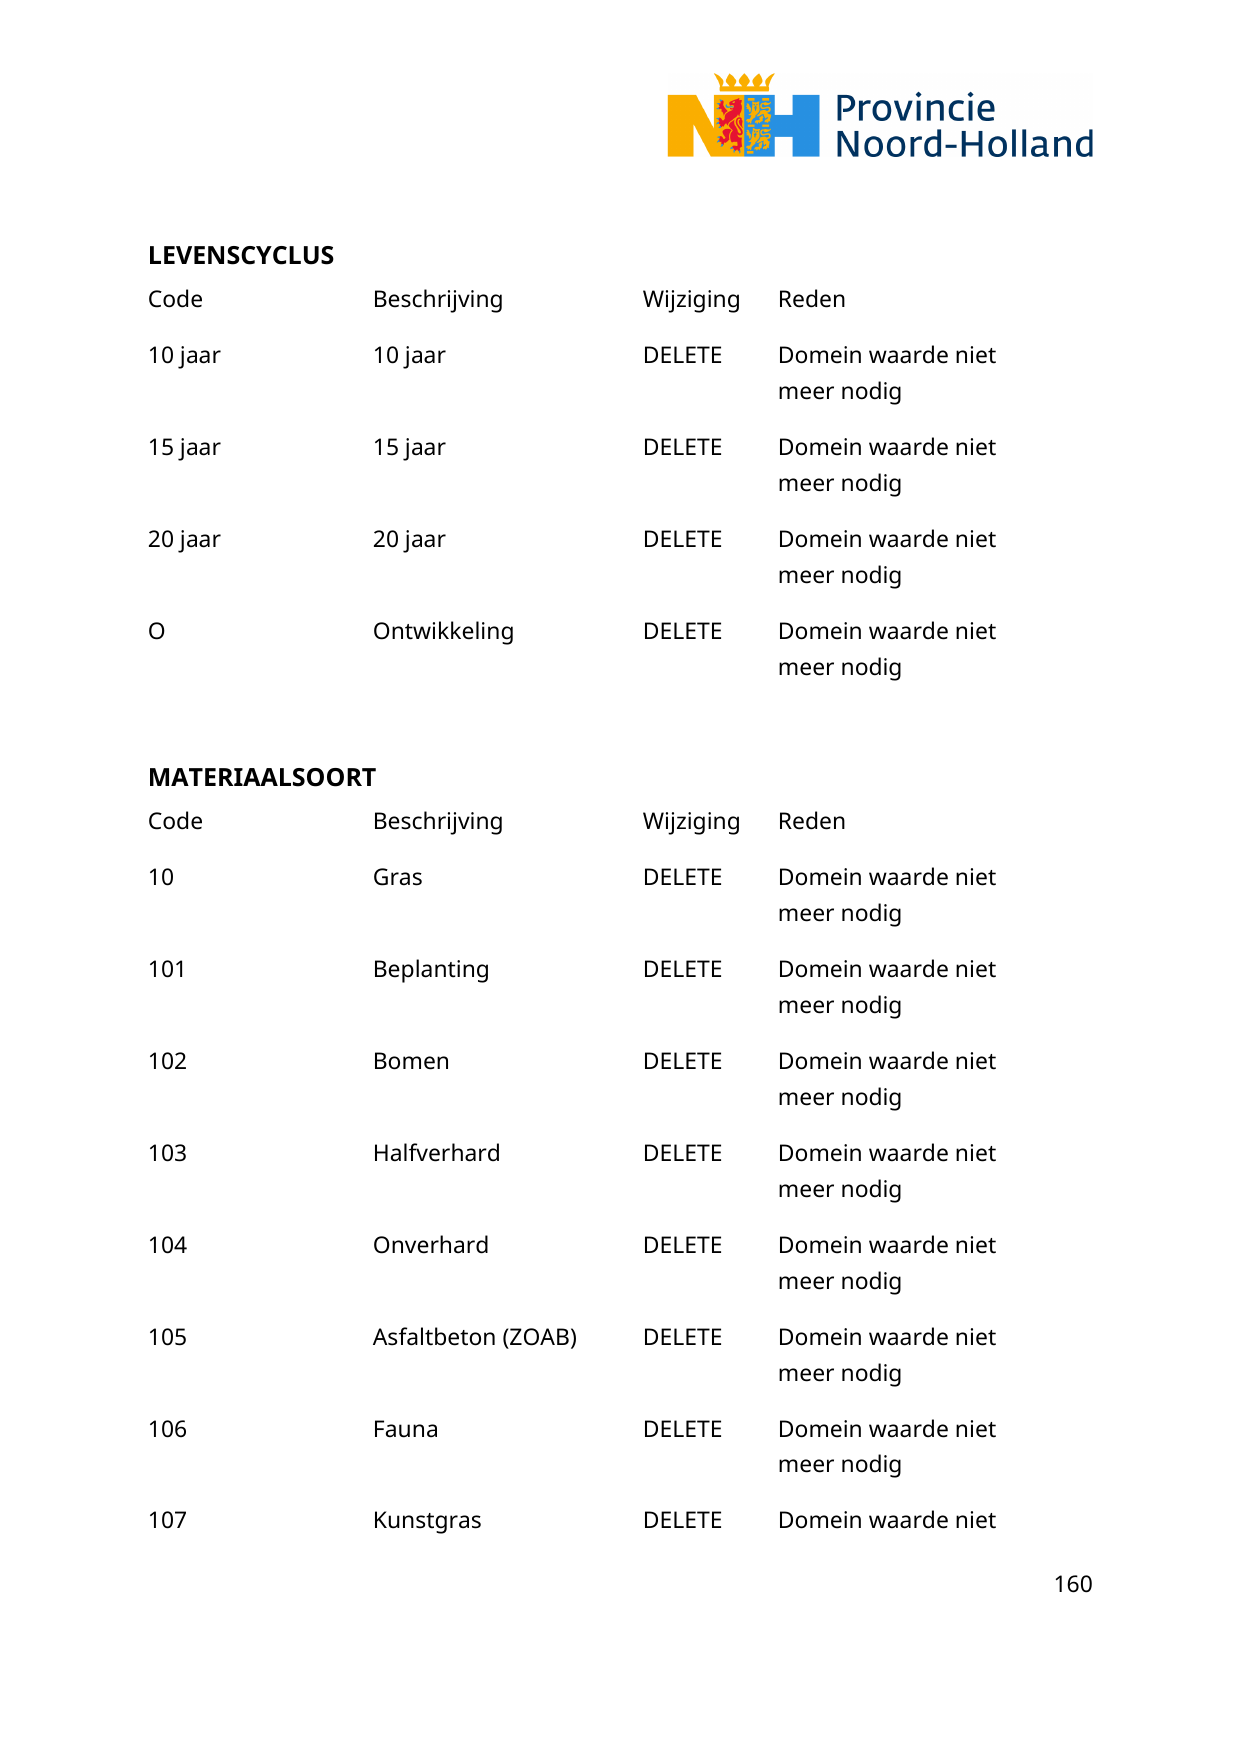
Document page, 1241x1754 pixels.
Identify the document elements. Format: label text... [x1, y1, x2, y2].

picture [667, 73, 1093, 157]
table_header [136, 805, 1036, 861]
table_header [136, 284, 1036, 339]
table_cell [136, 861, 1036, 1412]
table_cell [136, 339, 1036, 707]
subtitle MATERIAALSOORT [148, 760, 1093, 794]
subtitle LEVENSCYCLUS [148, 238, 1093, 272]
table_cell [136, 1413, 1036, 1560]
